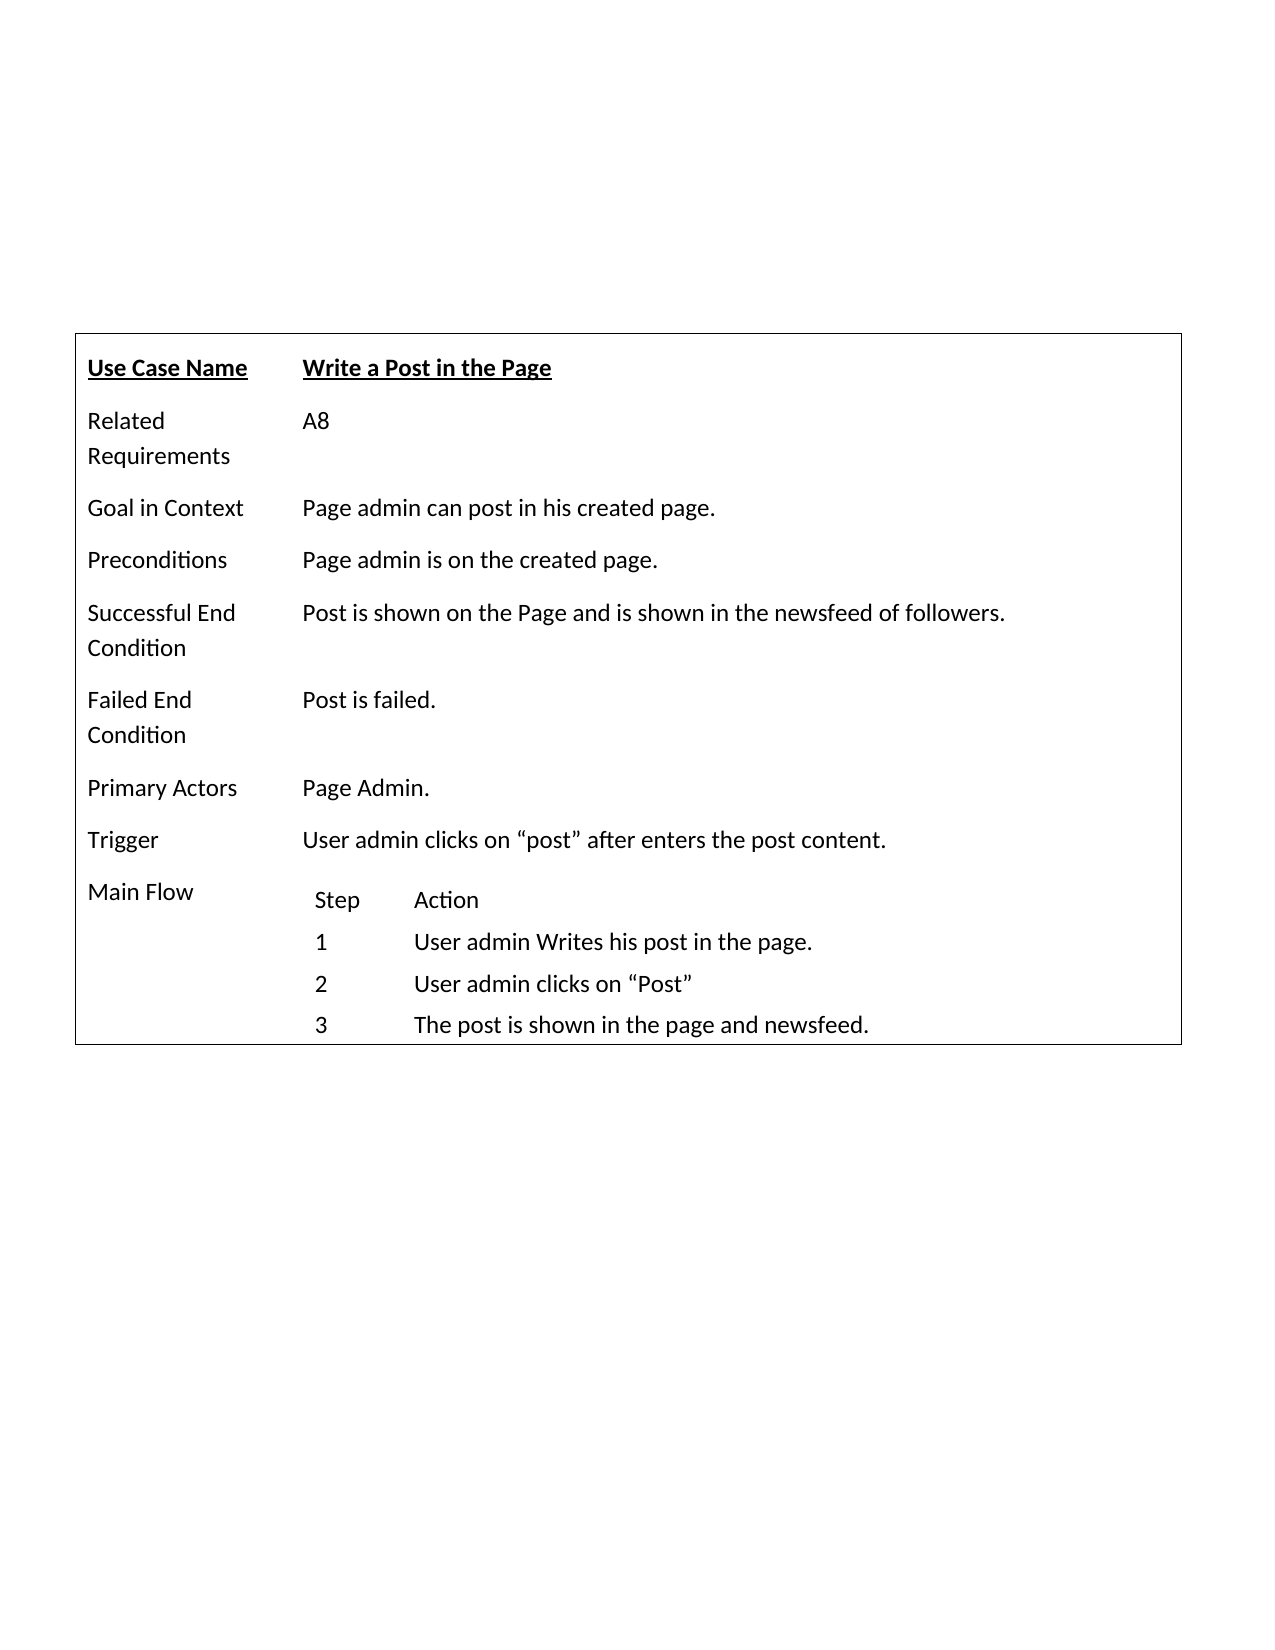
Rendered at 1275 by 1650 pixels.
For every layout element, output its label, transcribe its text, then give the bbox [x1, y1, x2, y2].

table_header Write a Post in the Page [291, 334, 1181, 387]
table_cell A8 [291, 387, 1181, 474]
table_cell User admin clicks on “post” after enters the post content. [291, 806, 1181, 858]
table_cell Main Flow [76, 859, 291, 1044]
table_cell Primary Actors [76, 754, 291, 806]
table_cell Failed End Condition [76, 666, 291, 754]
table_cell Post is failed. [291, 666, 1181, 754]
table_cell Related Requirements [76, 387, 291, 474]
table_cell Page Admin. [291, 754, 1181, 806]
table_cell [291, 859, 1181, 1044]
table_header Use Case Name [76, 334, 291, 387]
table_cell Successful End Condition [76, 579, 291, 666]
table_cell Trigger [76, 806, 291, 858]
table_cell Page admin is on the created page. [291, 527, 1181, 579]
table_cell Preconditions [76, 527, 291, 579]
table_cell Goal in Context [76, 474, 291, 527]
table_cell Page admin can post in his created page. [291, 474, 1181, 527]
table_cell Post is shown on the Page and is shown in the newsfeed of followers. [291, 579, 1181, 666]
